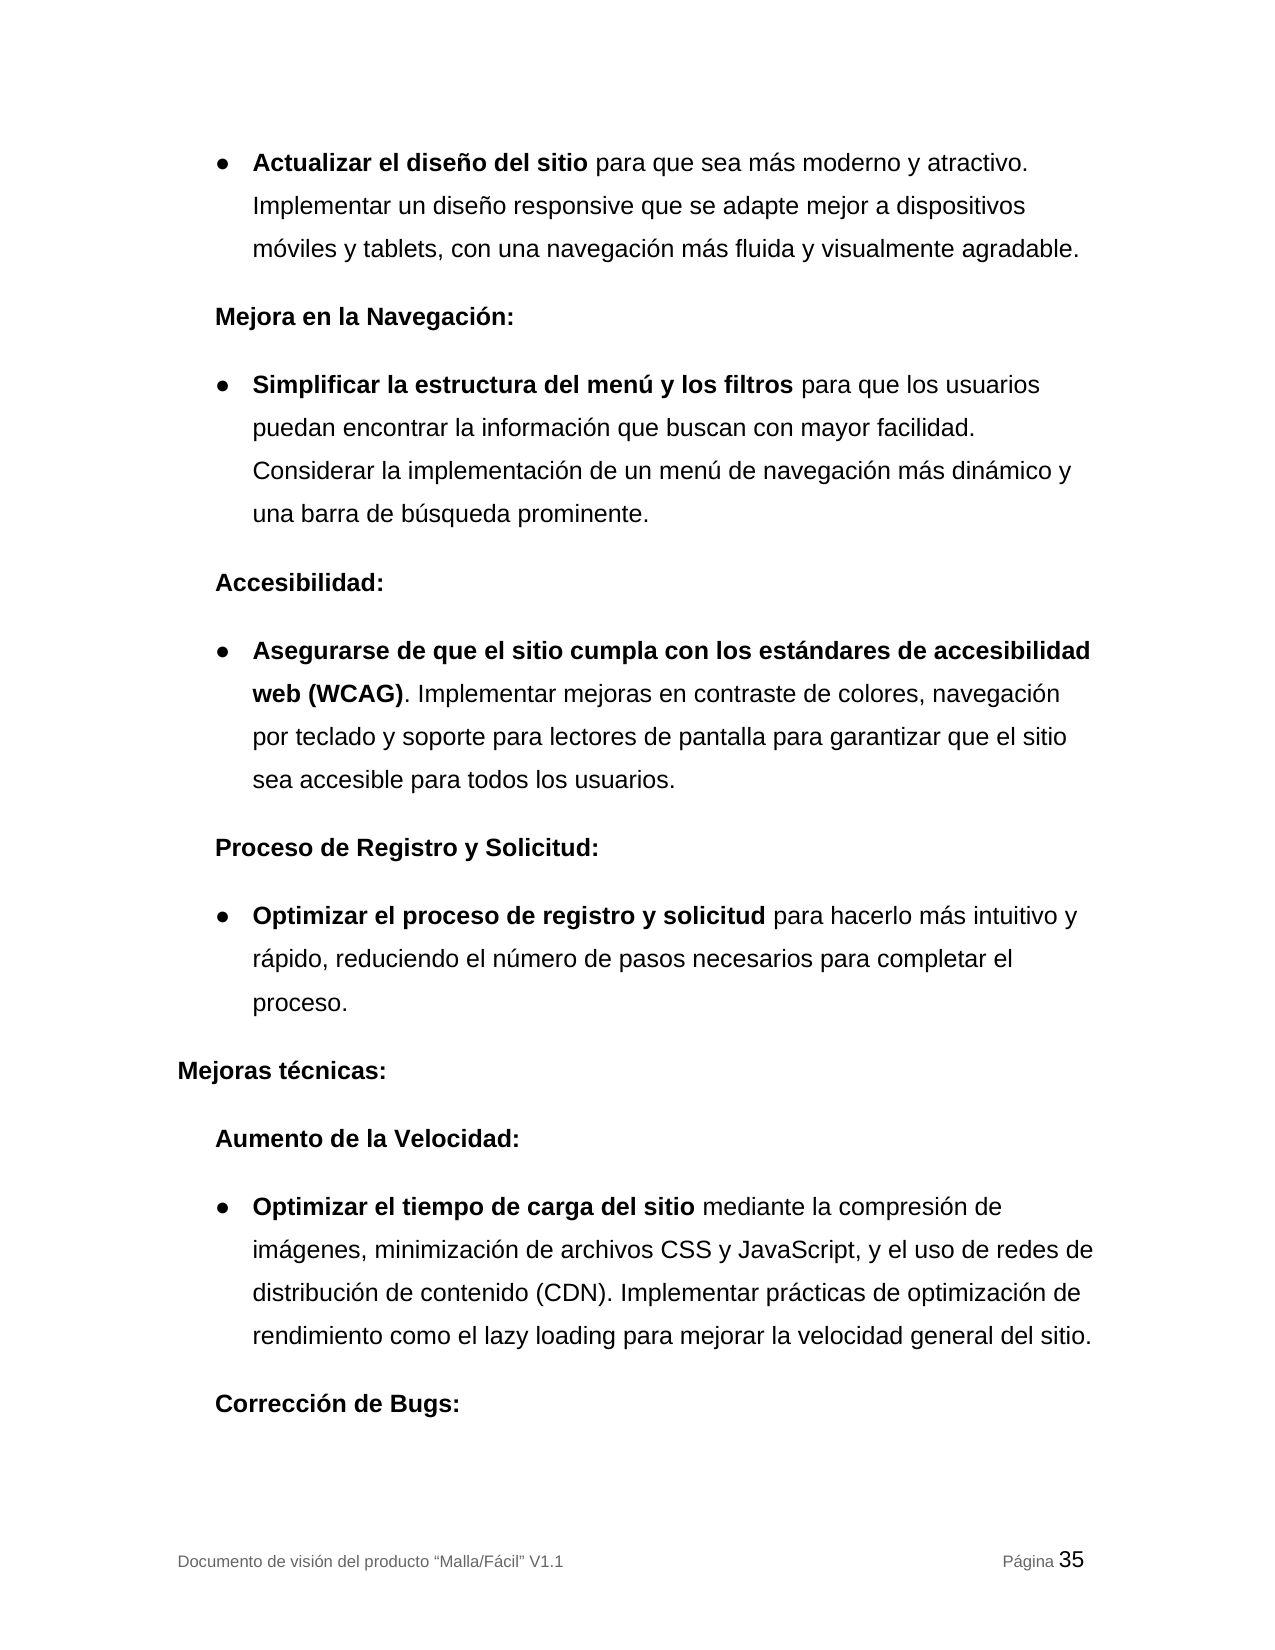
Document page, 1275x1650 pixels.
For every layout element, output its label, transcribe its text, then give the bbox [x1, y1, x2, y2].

text Mejora en la Navegación: [215, 302, 1098, 331]
text Accesibilidad: [215, 568, 1098, 596]
text Corrección de Bugs: [215, 1389, 1098, 1418]
text Aumento de la Velocidad: [215, 1124, 1098, 1153]
list Asegurarse de que el sitio cumpla con los estándares de accesibilidad web (WCAG). Implementar mejoras en contraste de colores, navegación por teclado y soporte para lectores de pantalla para garantizar que el sitio sea accesible para todos los usuarios. [215, 636, 1098, 794]
list Actualizar el diseño del sitio para que sea más moderno y atractivo. Implementar un diseño responsive que se adapte mejor a dispositivos móviles y tablets, con una navegación más fluida y visualmente agradable. [215, 148, 1098, 263]
list Simplificar la estructura del menú y los filtros para que los usuarios puedan encontrar la información que buscan con mayor facilidad. Considerar la implementación de un menú de navegación más dinámico y una barra de búsqueda prominente. [215, 370, 1098, 528]
list Optimizar el tiempo de carga del sitio mediante la compresión de imágenes, minimización de archivos CSS y JavaScript, y el uso de redes de distribución de contenido (CDN). Implementar prácticas de optimización de rendimiento como el lazy loading para mejorar la velocidad general del sitio. [215, 1192, 1098, 1350]
list Optimizar el proceso de registro y solicitud para hacerlo más intuitivo y rápido, reduciendo el número de pasos necesarios para completar el proceso. [215, 901, 1098, 1016]
text Mejoras técnicas: [177, 1056, 1098, 1084]
text Proceso de Registro y Solicitud: [215, 833, 1098, 862]
